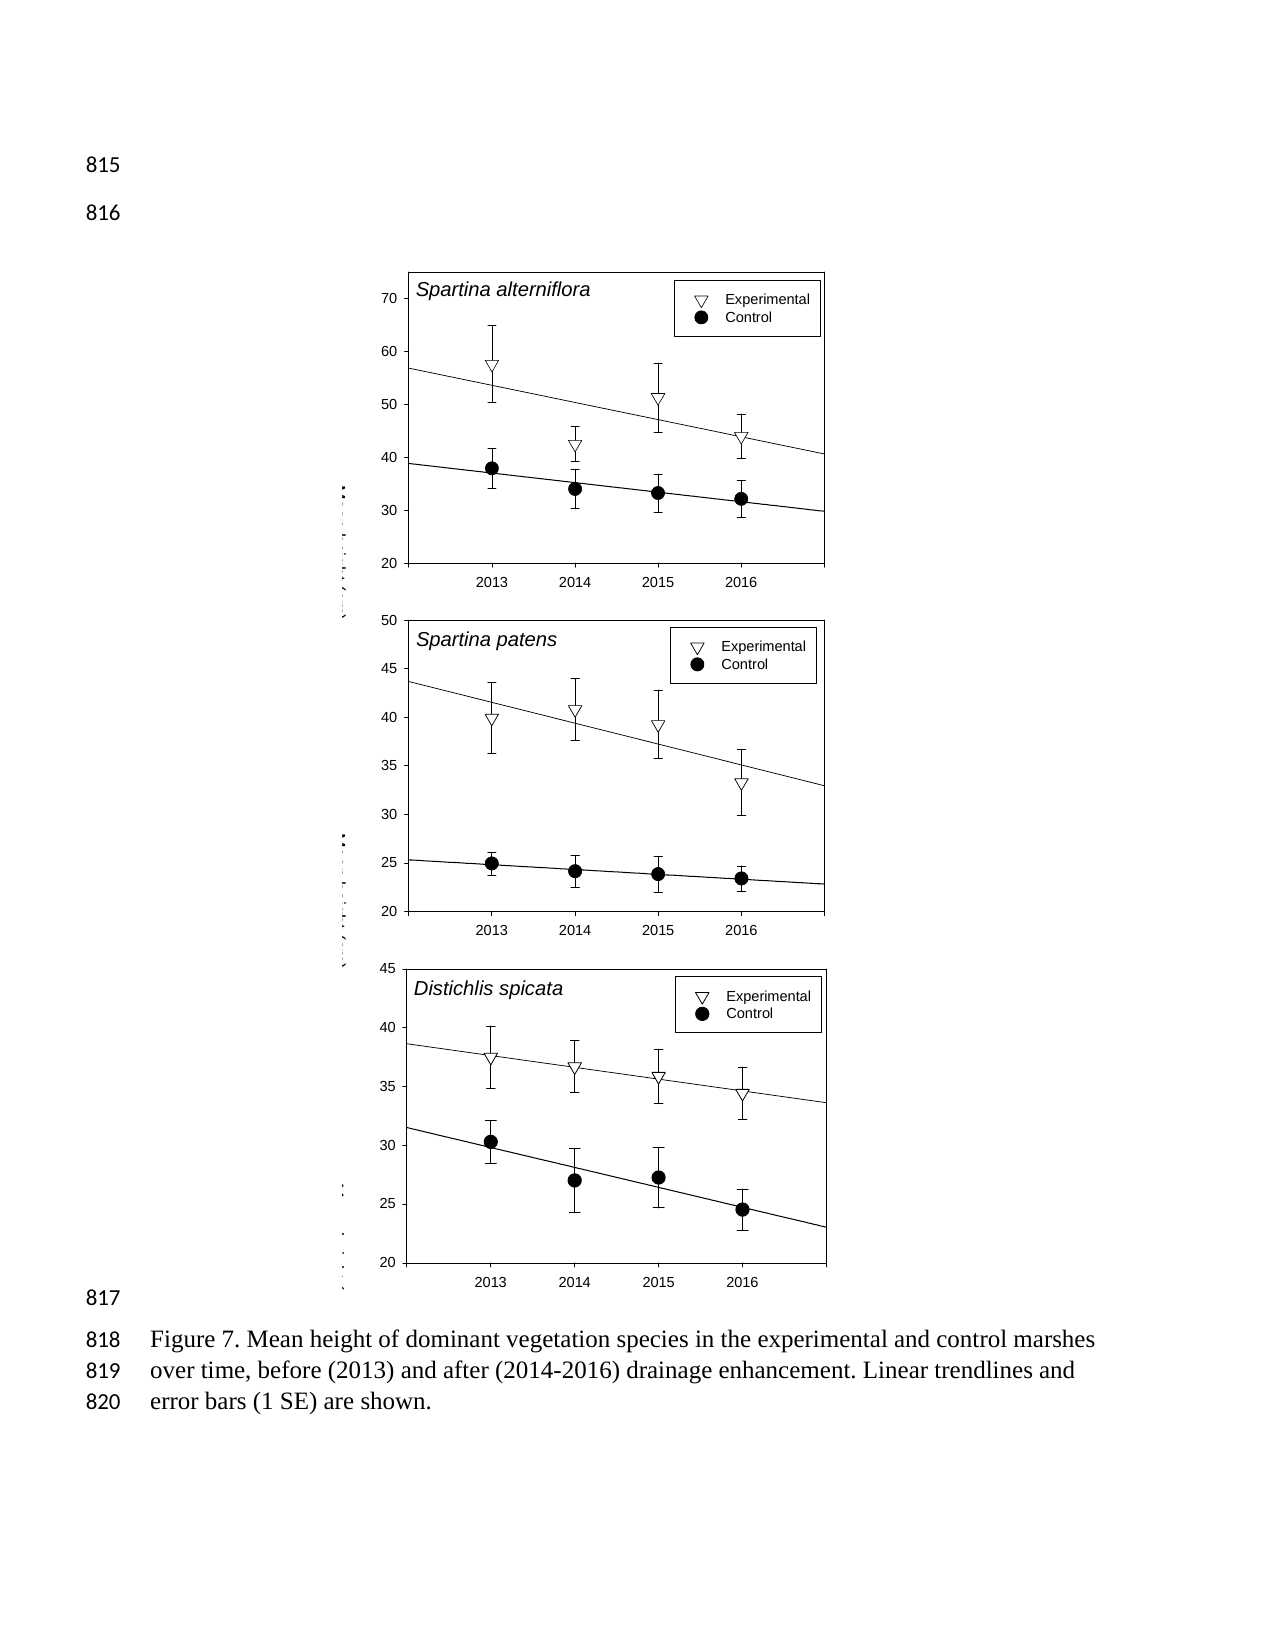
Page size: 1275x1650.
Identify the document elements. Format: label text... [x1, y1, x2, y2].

text Figure 7. Mean height of dominant vegetation species in the experimental and control marshes over time, before (2013) and after (2014-2016) drainage enhancement. Linear trendlines and error bars (1 SE) are shown. [150, 1324, 1125, 1415]
